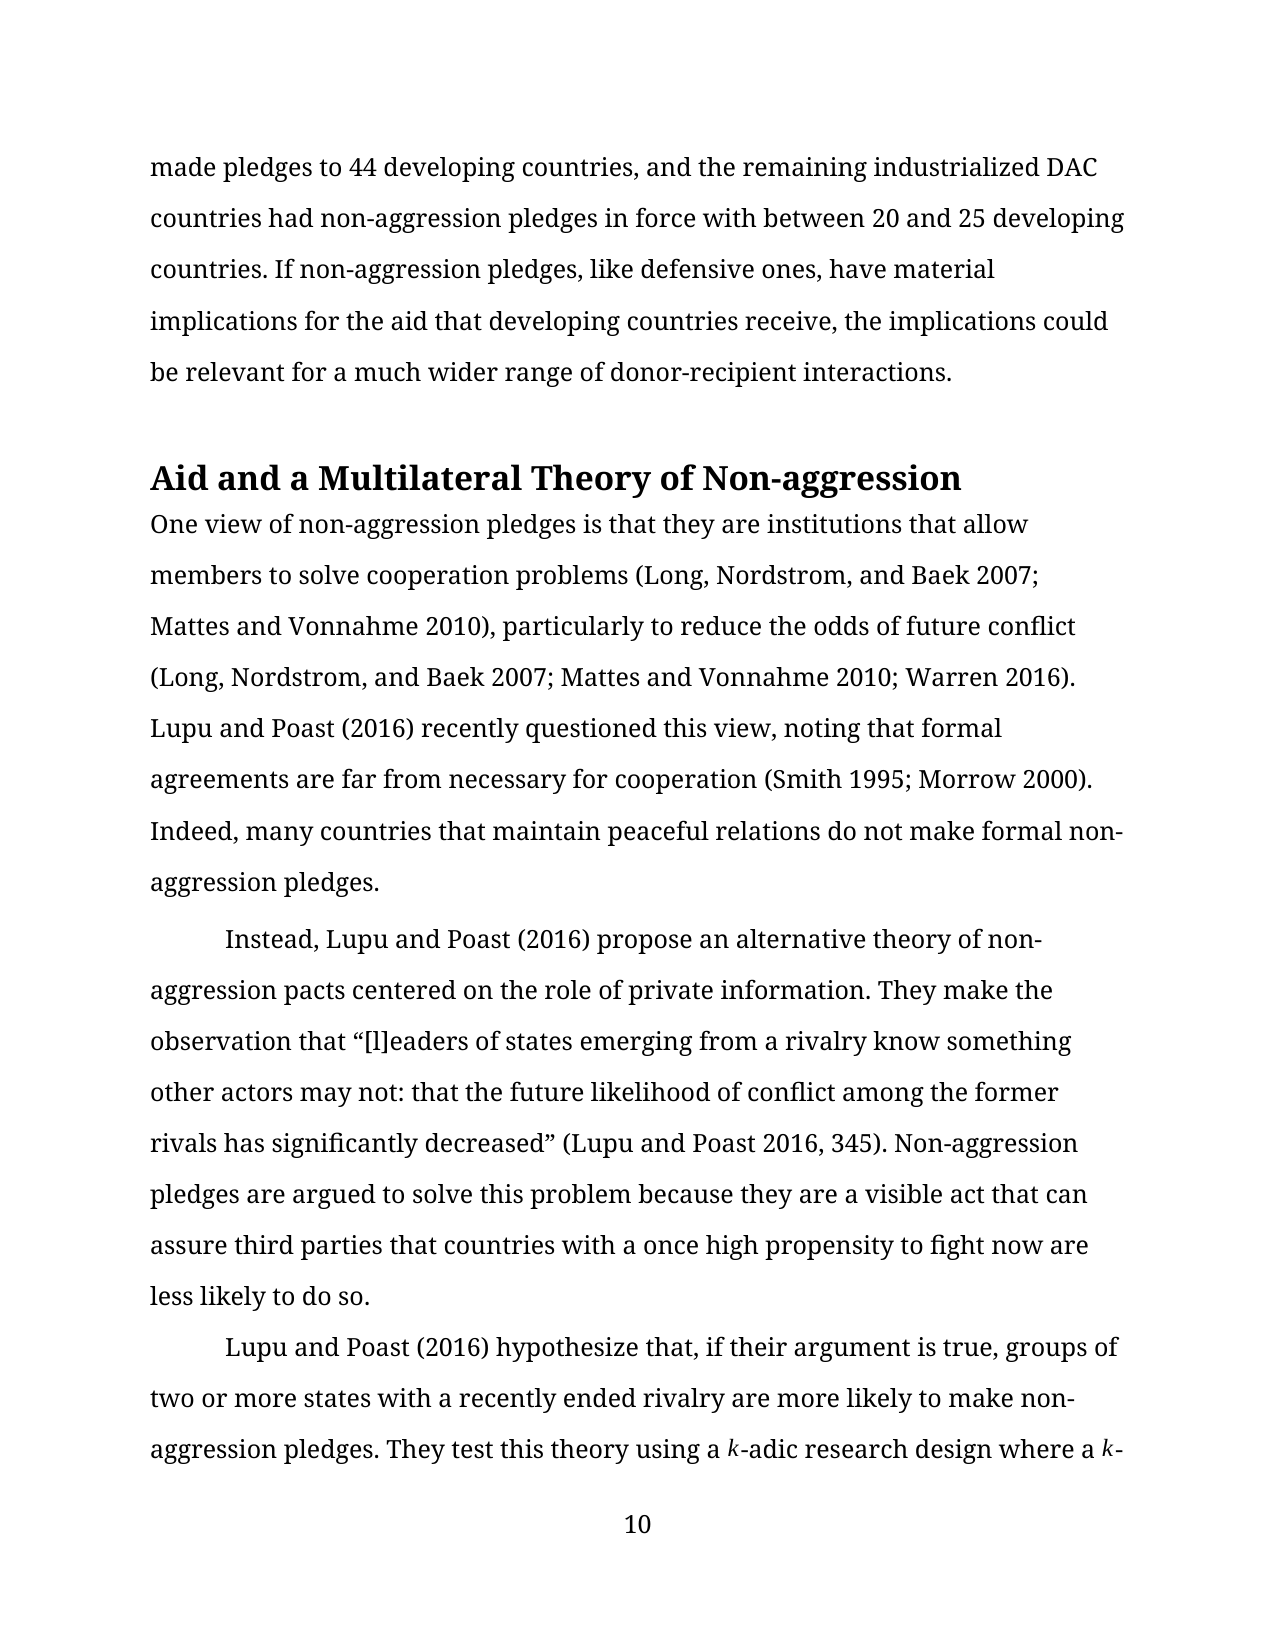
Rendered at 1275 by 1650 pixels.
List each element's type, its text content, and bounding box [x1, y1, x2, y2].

text One view of non-aggression pledges is that they are institutions that allow members to solve cooperation problems (Long, Nordstrom, and Baek 2007; Mattes and Vonnahme 2010), particularly to reduce the odds of future conflict (Long, Nordstrom, and Baek 2007; Mattes and Vonnahme 2010; Warren 2016). Lupu and Poast (2016) recently questioned this view, noting that formal agreements are far from necessary for cooperation (Smith 1995; Morrow 2000). Indeed, many countries that maintain peaceful relations do not make formal non-aggression pledges. [150, 507, 1125, 898]
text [150, 1330, 1125, 1466]
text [150, 150, 1125, 388]
subtitle Aid and a Multilateral Theory of Non-aggression [150, 455, 1125, 501]
text Instead, Lupu and Poast (2016) propose an alternative theory of non-aggression pacts centered on the role of private information. They make the observation that “[l]eaders of states emerging from a rivalry know something other actors may not: that the future likelihood of conflict among the former rivals has significantly decreased” (Lupu and Poast 2016, 345). Non-aggression pledges are argued to solve this problem because they are a visible act that can assure third parties that countries with a once high propensity to fight now are less likely to do so. [150, 921, 1125, 1313]
